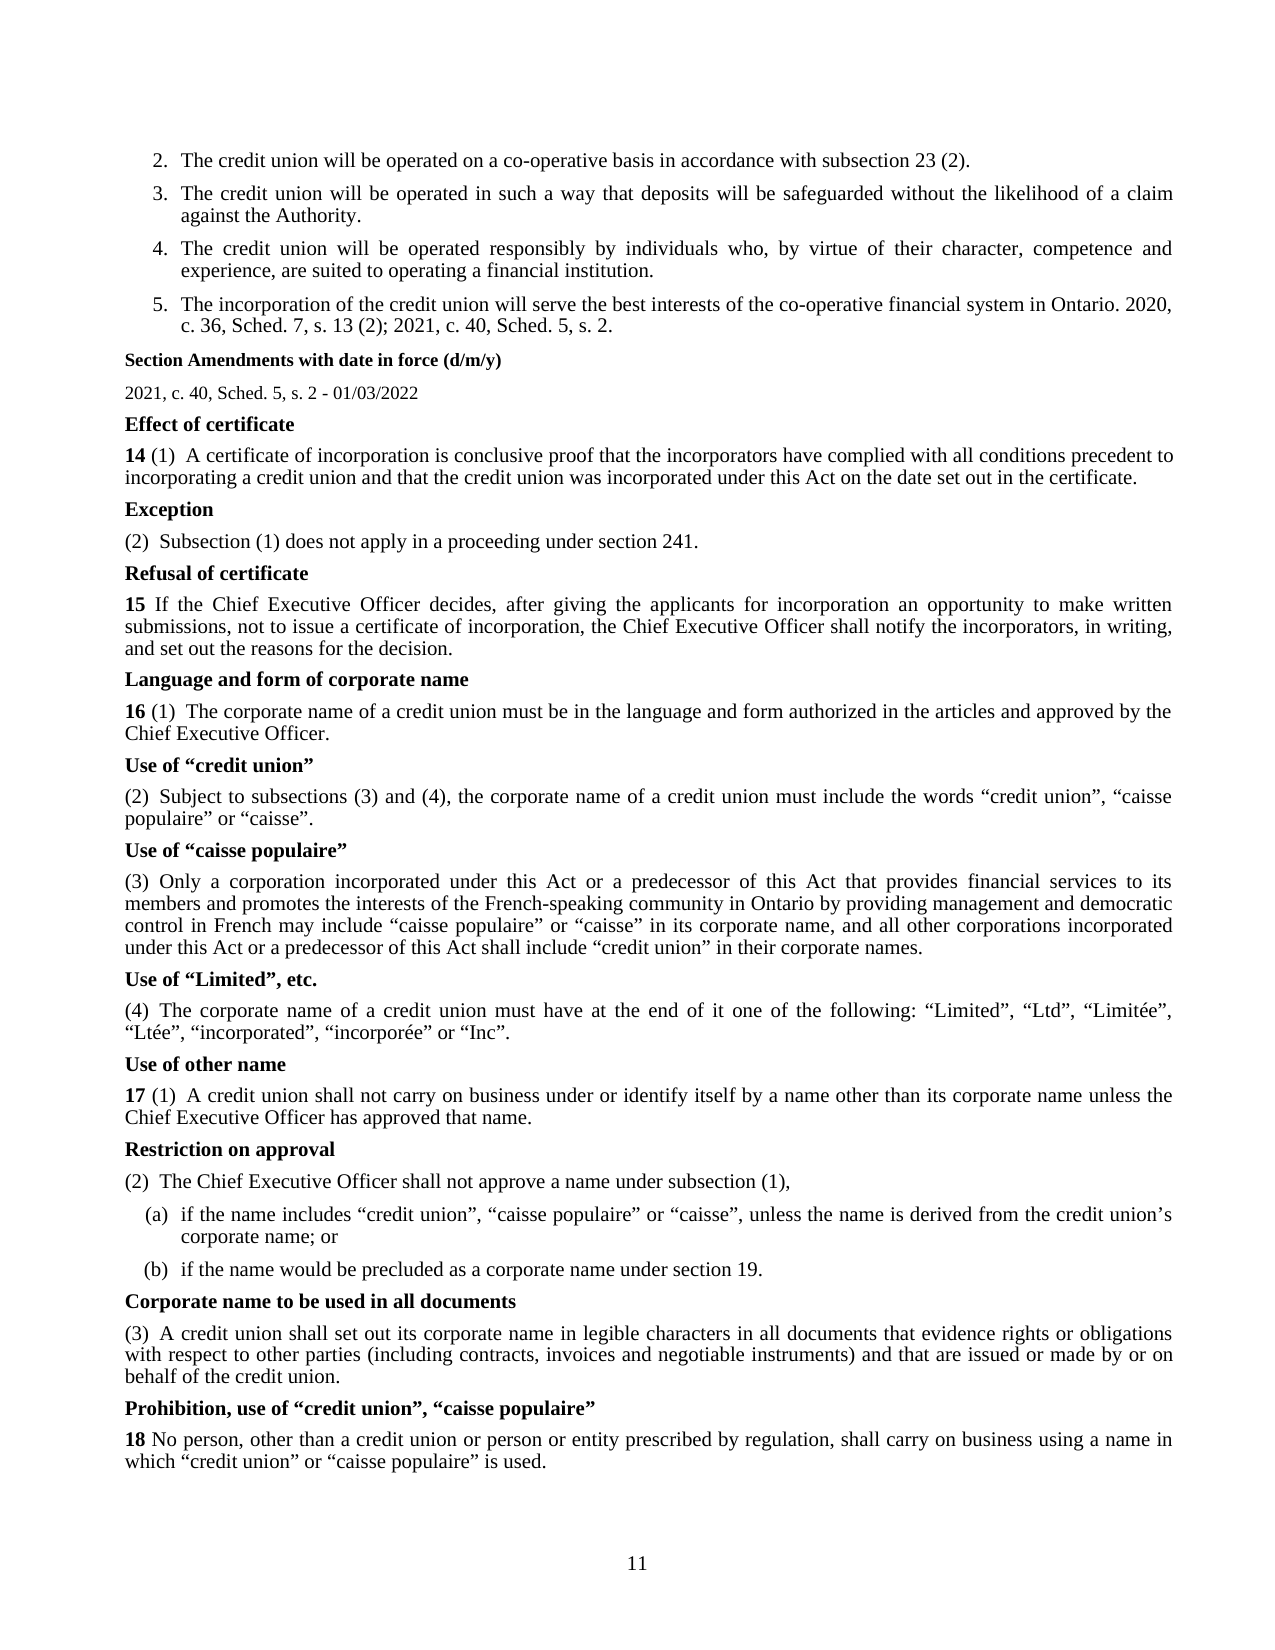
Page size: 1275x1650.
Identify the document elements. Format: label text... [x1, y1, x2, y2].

text 2. The credit union will be operated on a co-operative basis in accordance with subsection 23 (2). [124, 150, 1174, 172]
text (4) The corporate name of a credit union must have at the end of it one of the following: “Limited”, “Ltd”, “Limitée”, “Ltée”, “incorporated”, “incorporée” or “Inc”. [124, 1000, 1174, 1044]
text Prohibition, use of “credit union”, “caisse populaire” [124, 1400, 1174, 1419]
text Use of “Limited”, etc. [124, 971, 1174, 990]
text (3) A credit union shall set out its corporate name in legible characters in all documents that evidence rights or obligations with respect to other parties (including contracts, invoices and negotiable instruments) and that are issued or made by or on behalf of the credit union. [124, 1322, 1174, 1388]
text 17 (1) A credit union shall not carry on business under or identify itself by a name other than its corporate name unless the Chief Executive Officer has approved that name. [124, 1085, 1174, 1129]
text 5. The incorporation of the credit union will serve the best interests of the co-operative financial system in Ontario. 2020, c. 36, Sched. 7, s. 13 (2); 2021, c. 40, Sched. 5, s. 2. [124, 293, 1174, 337]
text 18 No person, other than a credit union or person or entity prescribed by regulation, shall carry on business using a name in which “credit union” or “caisse populaire” is used. [124, 1429, 1174, 1473]
text Refusal of certificate [124, 565, 1174, 584]
text Corporate name to be used in all documents [124, 1293, 1174, 1312]
text 14 (1) A certificate of incorporation is conclusive proof that the incorporators have complied with all conditions precedent to incorporating a credit union and that the credit union was incorporated under this Act on the date set out in the certificate. [124, 445, 1174, 489]
text (2) Subsection (1) does not apply in a proceeding under section 241. [124, 531, 1174, 552]
text 16 (1) The corporate name of a credit union must be in the language and form authorized in the articles and approved by the Chief Executive Officer. [124, 701, 1174, 744]
text (3) Only a corporation incorporated under this Act or a predecessor of this Act that provides financial services to its members and promotes the interests of the French-speaking community in Ontario by providing management and democratic control in French may include “caisse populaire” or “caisse” in its corporate name, and all other corporations incorporated under this Act or a predecessor of this Act shall include “credit union” in their corporate names. [124, 871, 1174, 958]
text (a) if the name includes “credit union”, “caisse populaire” or “caisse”, unless the name is derived from the credit union’s corporate name; or [124, 1204, 1174, 1247]
text (2) Subject to subsections (3) and (4), the corporate name of a credit union must include the words “credit union”, “caisse populaire” or “caisse”. [124, 786, 1174, 830]
text 2021, c. 40, Sched. 5, s. 2 - 01/03/2022 [124, 382, 1174, 404]
text 15 If the Chief Executive Officer decides, after giving the applicants for incorporation an opportunity to make written submissions, not to issue a certificate of incorporation, the Chief Executive Officer shall notify the incorporators, in writing, and set out the reasons for the decision. [124, 594, 1174, 659]
text Use of “caisse populaire” [124, 842, 1174, 861]
text Use of “credit union” [124, 757, 1174, 776]
text 3. The credit union will be operated in such a way that deposits will be safeguarded without the likelihood of a claim against the Authority. [124, 183, 1174, 227]
text (b) if the name would be precluded as a corporate name under section 19. [124, 1259, 1174, 1281]
text Use of other name [124, 1056, 1174, 1075]
text (2) The Chief Executive Officer shall not approve a name under subsection (1), [124, 1171, 1174, 1192]
text Effect of certificate [124, 416, 1174, 435]
text Language and form of corporate name [124, 672, 1174, 691]
text 4. The credit union will be operated responsibly by individuals who, by virtue of their character, competence and experience, are suited to operating a financial institution. [124, 238, 1174, 282]
text Section Amendments with date in force (d/m/y) [124, 349, 1174, 370]
text Exception [124, 501, 1174, 520]
text Restriction on approval [124, 1141, 1174, 1160]
